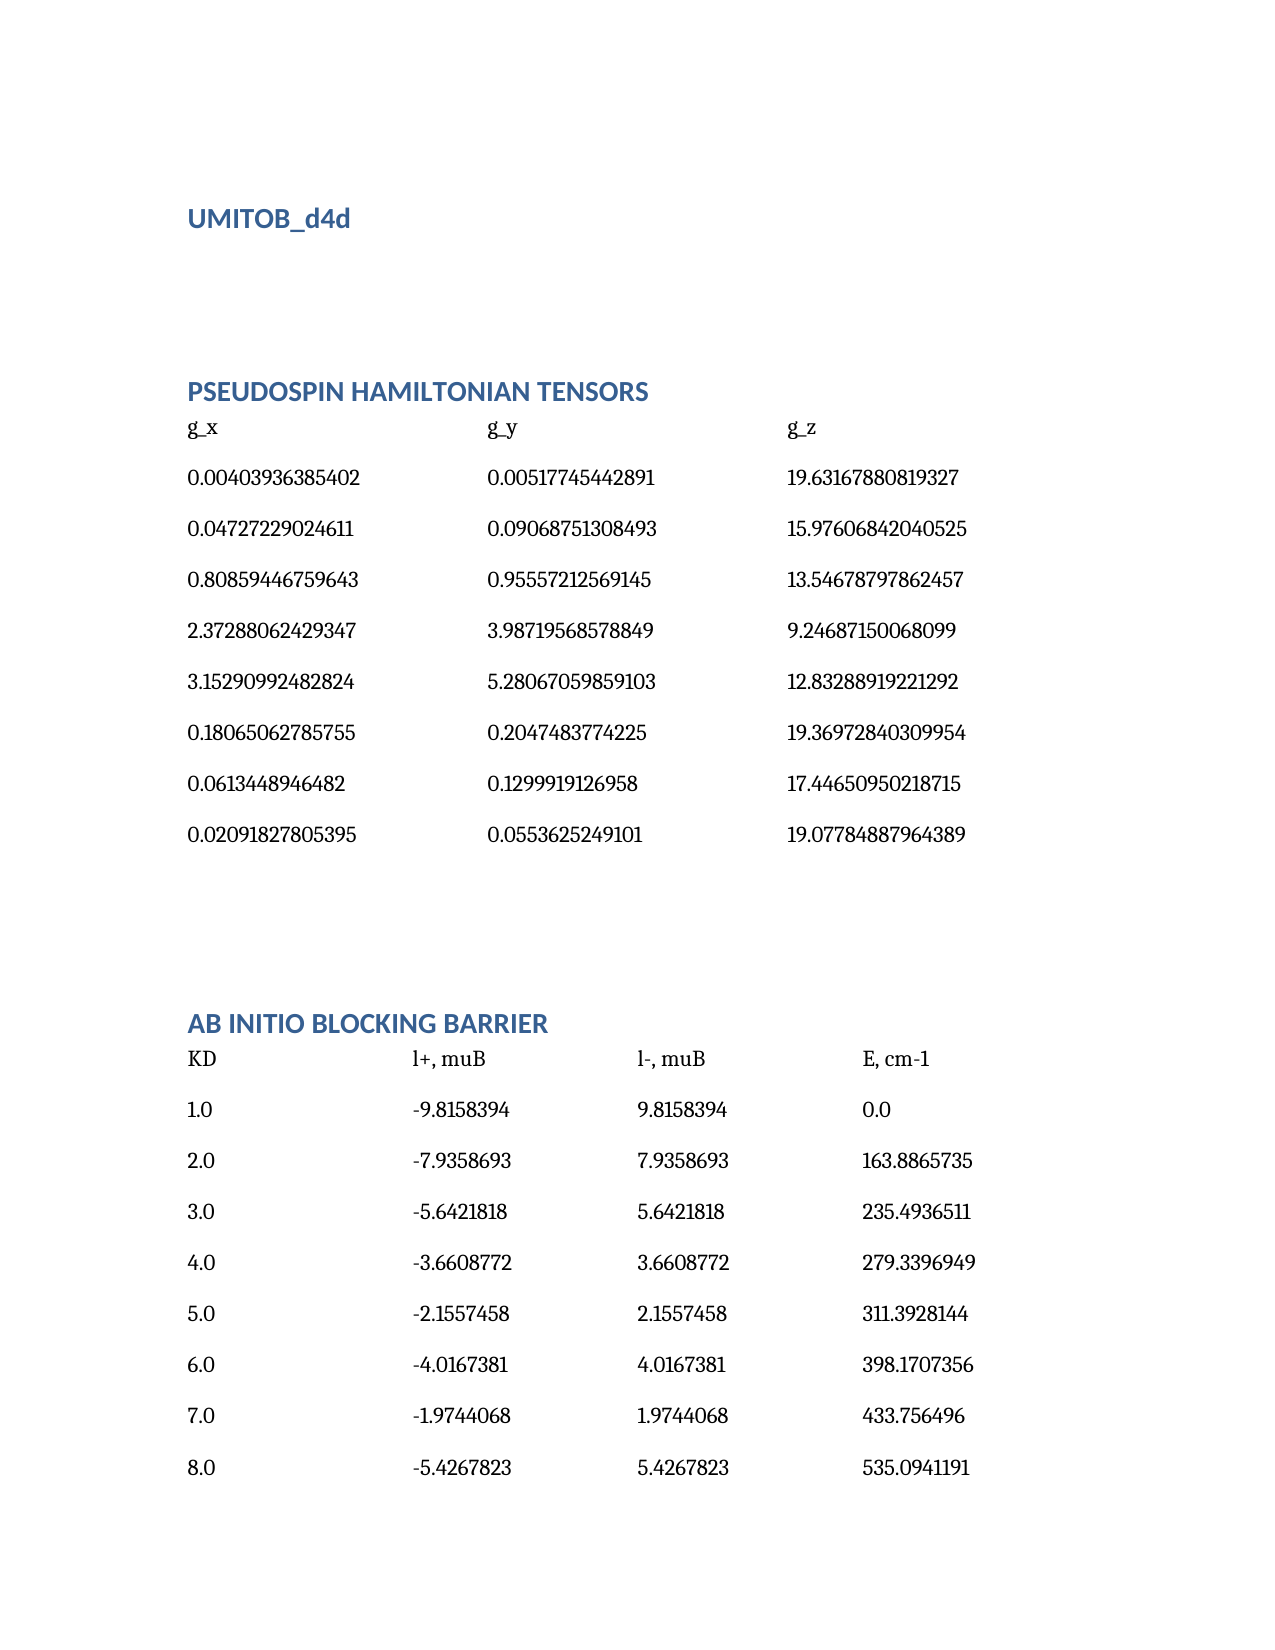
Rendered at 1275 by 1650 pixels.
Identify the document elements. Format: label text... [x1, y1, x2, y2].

table_header l+, muB [401, 1046, 626, 1097]
table_cell 535.0941191 [851, 1454, 1076, 1481]
table_cell -3.6608772 [401, 1250, 626, 1301]
table_cell 9.24687150068099 [776, 618, 1076, 669]
table_cell 17.44650950218715 [776, 771, 1076, 822]
table_header g_y [476, 414, 776, 465]
table_cell 5.4267823 [626, 1454, 851, 1481]
table_header l-, muB [626, 1046, 851, 1097]
table_cell 0.95557212569145 [476, 567, 776, 618]
table_cell 0.0613448946482 [176, 771, 476, 822]
table_cell 5.0 [176, 1301, 401, 1352]
table_cell 8.0 [176, 1454, 401, 1481]
table_cell 2.0 [176, 1148, 401, 1199]
table_cell 0.0553625249101 [476, 822, 776, 873]
table_cell 4.0 [176, 1250, 401, 1301]
table_cell -1.9744068 [401, 1403, 626, 1454]
table_cell 0.00517745442891 [476, 465, 776, 516]
table_header E, cm-1 [851, 1046, 1076, 1097]
table_cell 1.9744068 [626, 1403, 851, 1454]
table_cell 3.6608772 [626, 1250, 851, 1301]
table_cell 163.8865735 [851, 1148, 1076, 1199]
subtitle PSEUDOSPIN HAMILTONIAN TENSORS [187, 291, 1087, 408]
table_cell 433.756496 [851, 1403, 1076, 1454]
subtitle UMITOB_d4d [187, 200, 1087, 236]
table_cell 0.2047483774225 [476, 720, 776, 771]
table_cell 2.1557458 [626, 1301, 851, 1352]
table_cell 19.36972840309954 [776, 720, 1076, 771]
subtitle AB INITIO BLOCKING BARRIER [187, 923, 1087, 1041]
table_cell -5.4267823 [401, 1454, 626, 1481]
table_cell 7.9358693 [626, 1148, 851, 1199]
table_cell 279.3396949 [851, 1250, 1076, 1301]
table_cell 0.80859446759643 [176, 567, 476, 618]
table_cell 1.0 [176, 1097, 401, 1148]
table_cell -2.1557458 [401, 1301, 626, 1352]
table_header g_z [776, 414, 1076, 465]
table_cell 7.0 [176, 1403, 401, 1454]
table_cell 4.0167381 [626, 1352, 851, 1403]
table_cell 13.54678797862457 [776, 567, 1076, 618]
table_cell 3.15290992482824 [176, 669, 476, 720]
table_cell 5.28067059859103 [476, 669, 776, 720]
table_cell 0.02091827805395 [176, 822, 476, 873]
table_header KD [176, 1046, 401, 1097]
table_cell 235.4936511 [851, 1199, 1076, 1250]
table_cell 0.04727229024611 [176, 516, 476, 567]
table_cell 0.18065062785755 [176, 720, 476, 771]
table_cell 0.1299919126958 [476, 771, 776, 822]
table_cell 19.07784887964389 [776, 822, 1076, 873]
table_cell 6.0 [176, 1352, 401, 1403]
table_cell 311.3928144 [851, 1301, 1076, 1352]
table_cell -7.9358693 [401, 1148, 626, 1199]
table_cell 5.6421818 [626, 1199, 851, 1250]
table_cell 15.97606842040525 [776, 516, 1076, 567]
table_cell 2.37288062429347 [176, 618, 476, 669]
table_cell 19.63167880819327 [776, 465, 1076, 516]
table_header g_x [176, 414, 476, 465]
table_cell 3.0 [176, 1199, 401, 1250]
table_cell 0.09068751308493 [476, 516, 776, 567]
table_cell 0.00403936385402 [176, 465, 476, 516]
table_cell -5.6421818 [401, 1199, 626, 1250]
table_cell -9.8158394 [401, 1097, 626, 1148]
table_cell 9.8158394 [626, 1097, 851, 1148]
table_cell 0.0 [851, 1097, 1076, 1148]
table_cell -4.0167381 [401, 1352, 626, 1403]
table_cell 12.83288919221292 [776, 669, 1076, 720]
table_cell 398.1707356 [851, 1352, 1076, 1403]
table_cell 3.98719568578849 [476, 618, 776, 669]
